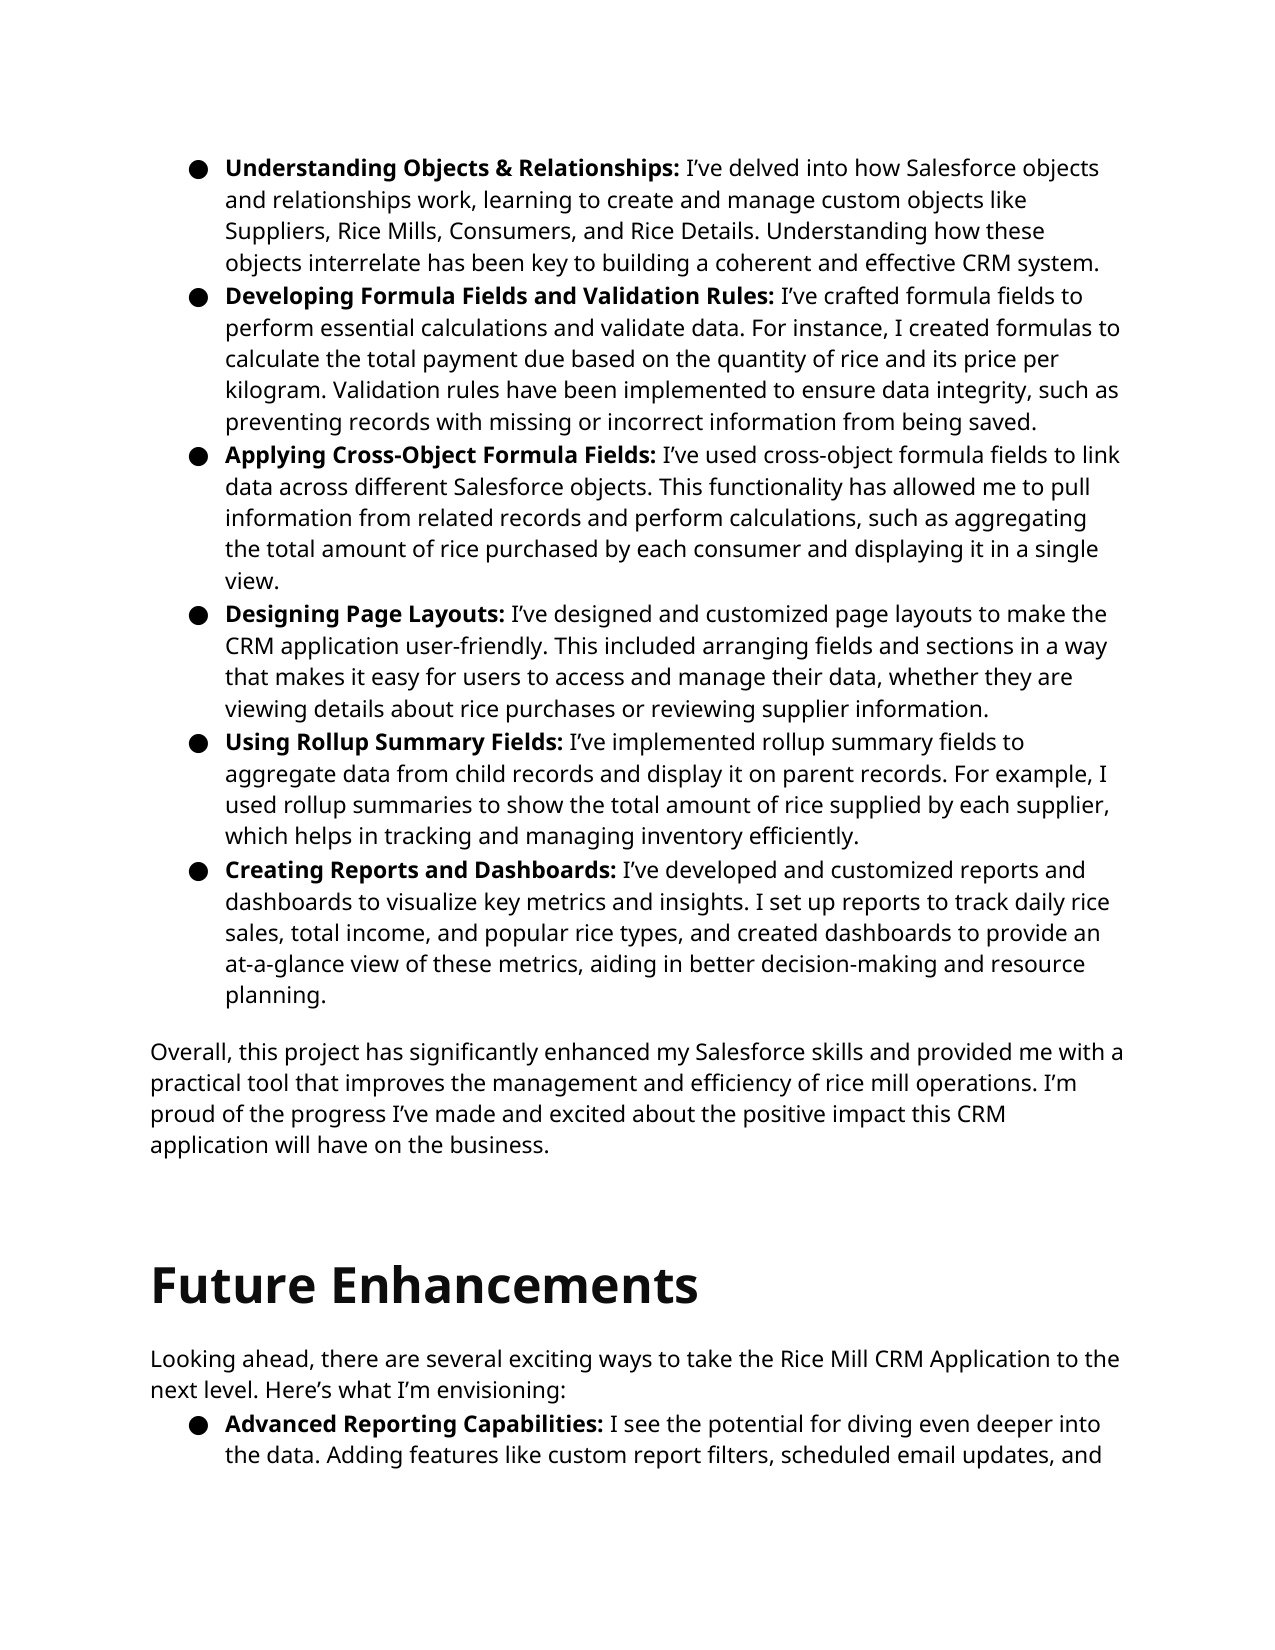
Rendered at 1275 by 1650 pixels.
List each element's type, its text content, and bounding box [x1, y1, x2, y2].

list Using Rollup Summary Fields: I’ve implemented rollup summary fields to aggregate data from child records and display it on parent records. For example, I used rollup summaries to show the total amount of rice supplied by each supplier, which helps in tracking and managing inventory efficiently. [187, 724, 1125, 852]
text Overall, this project has significantly enhanced my Salesforce skills and provided me with a practical tool that improves the management and efficiency of rice mill operations. I’m proud of the progress I’ve made and excited about the positive impact this CRM application will have on the business. [150, 1036, 1125, 1161]
text Looking ahead, there are several exciting ways to take the Rice Mill CRM Application to the next level. Here’s what I’m envisioning: [150, 1343, 1125, 1405]
list Creating Reports and Dashboards: I’ve developed and customized reports and dashboards to visualize key metrics and insights. I set up reports to track daily rice sales, total income, and popular rice types, and created dashboards to provide an at-a-glance view of these metrics, aiding in better decision-making and resource planning. [187, 852, 1125, 1011]
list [187, 1405, 1125, 1471]
list Designing Page Layouts: I’ve designed and customized page layouts to make the CRM application user-friendly. This included arranging fields and sections in a way that makes it easy for users to access and manage their data, whether they are viewing details about rice purchases or reviewing supplier information. [187, 596, 1125, 724]
subtitle Future Enhancements [150, 1249, 1125, 1318]
list Developing Formula Fields and Validation Rules: I’ve crafted formula fields to perform essential calculations and validate data. For instance, I created formulas to calculate the total payment due based on the quantity of rice and its price per kilogram. Validation rules have been implemented to ensure data integrity, such as preventing records with missing or incorrect information from being saved. [187, 278, 1125, 437]
list Applying Cross-Object Formula Fields: I’ve used cross-object formula fields to link data across different Salesforce objects. This functionality has allowed me to pull information from related records and perform calculations, such as aggregating the total amount of rice purchased by each consumer and displaying it in a single view. [187, 437, 1125, 596]
list Understanding Objects & Relationships: I’ve delved into how Salesforce objects and relationships work, learning to create and manage custom objects like Suppliers, Rice Mills, Consumers, and Rice Details. Understanding how these objects interrelate has been key to building a coherent and effective CRM system. [187, 150, 1125, 278]
